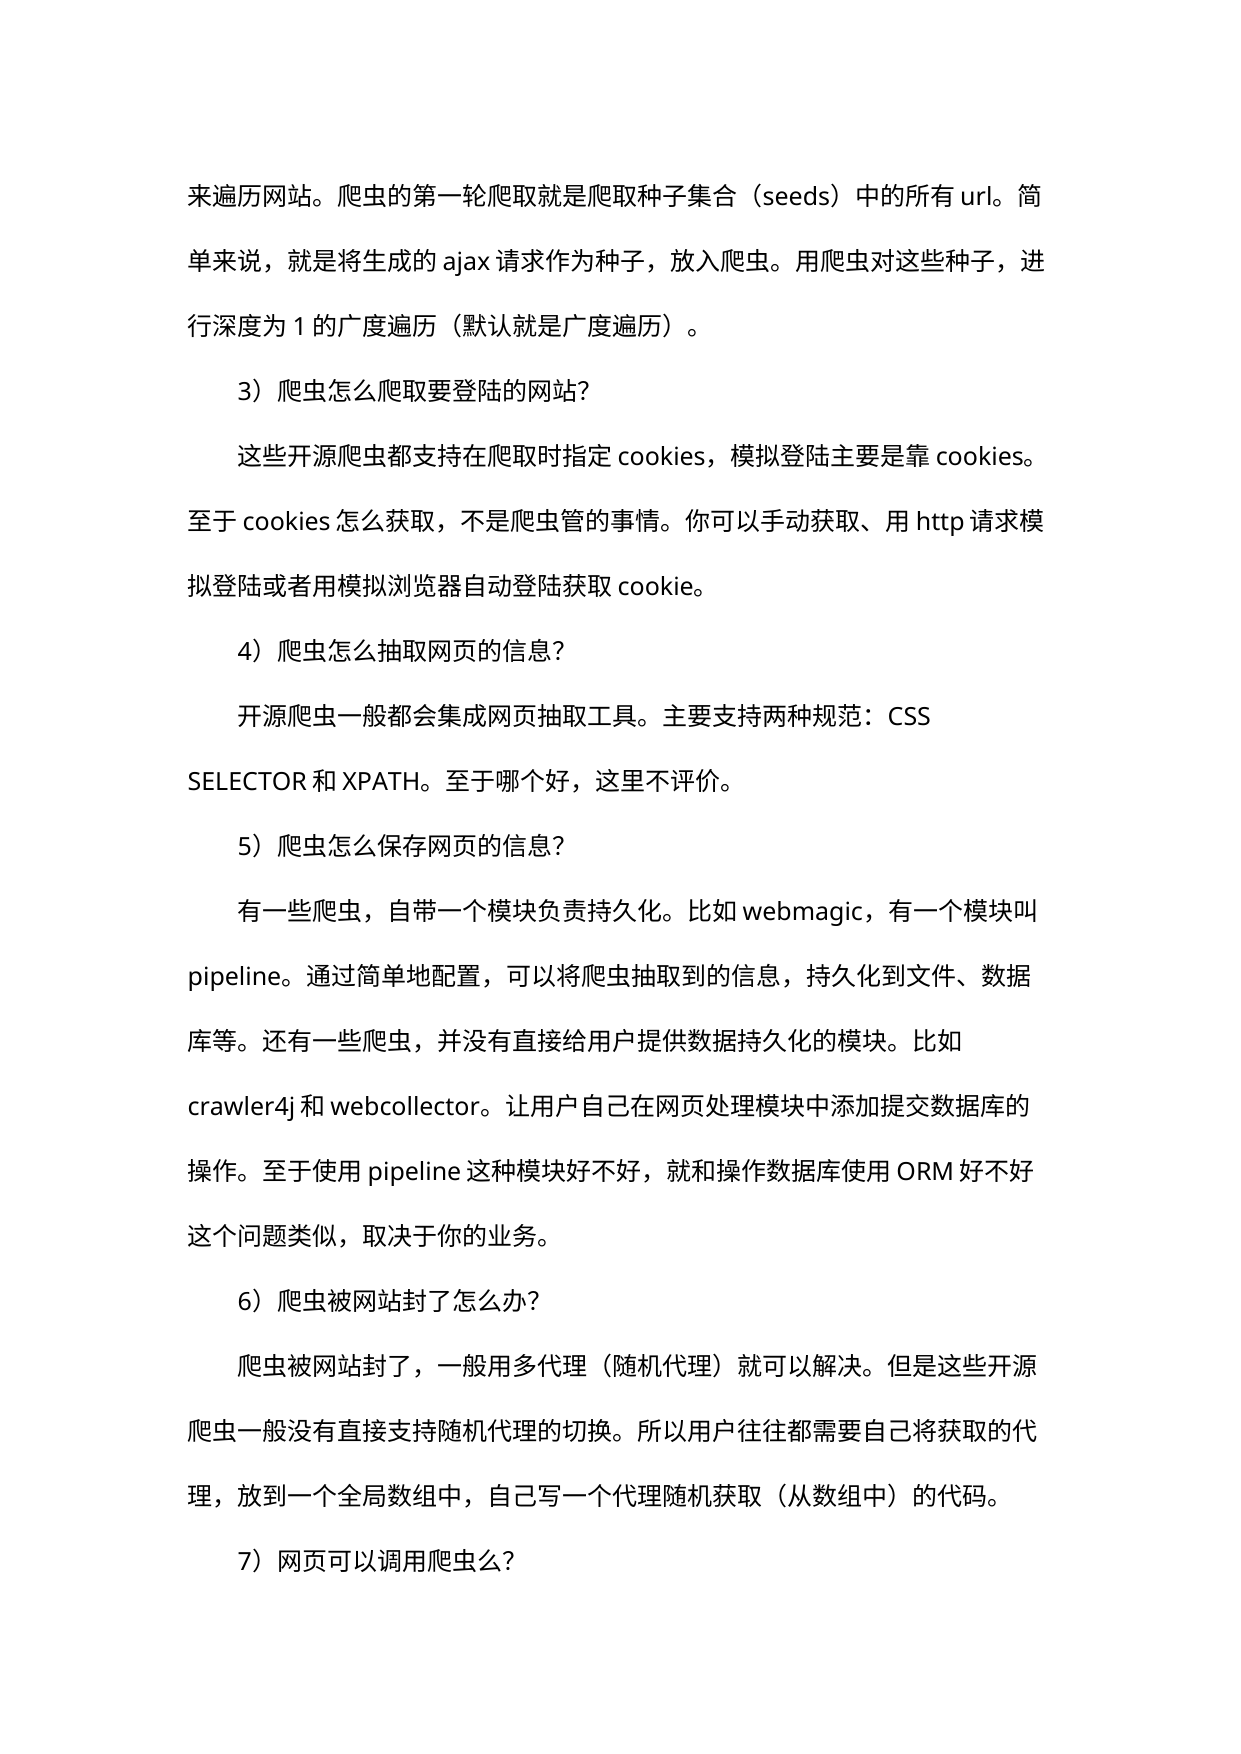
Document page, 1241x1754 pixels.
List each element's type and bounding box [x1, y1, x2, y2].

text [187, 162, 1053, 1592]
